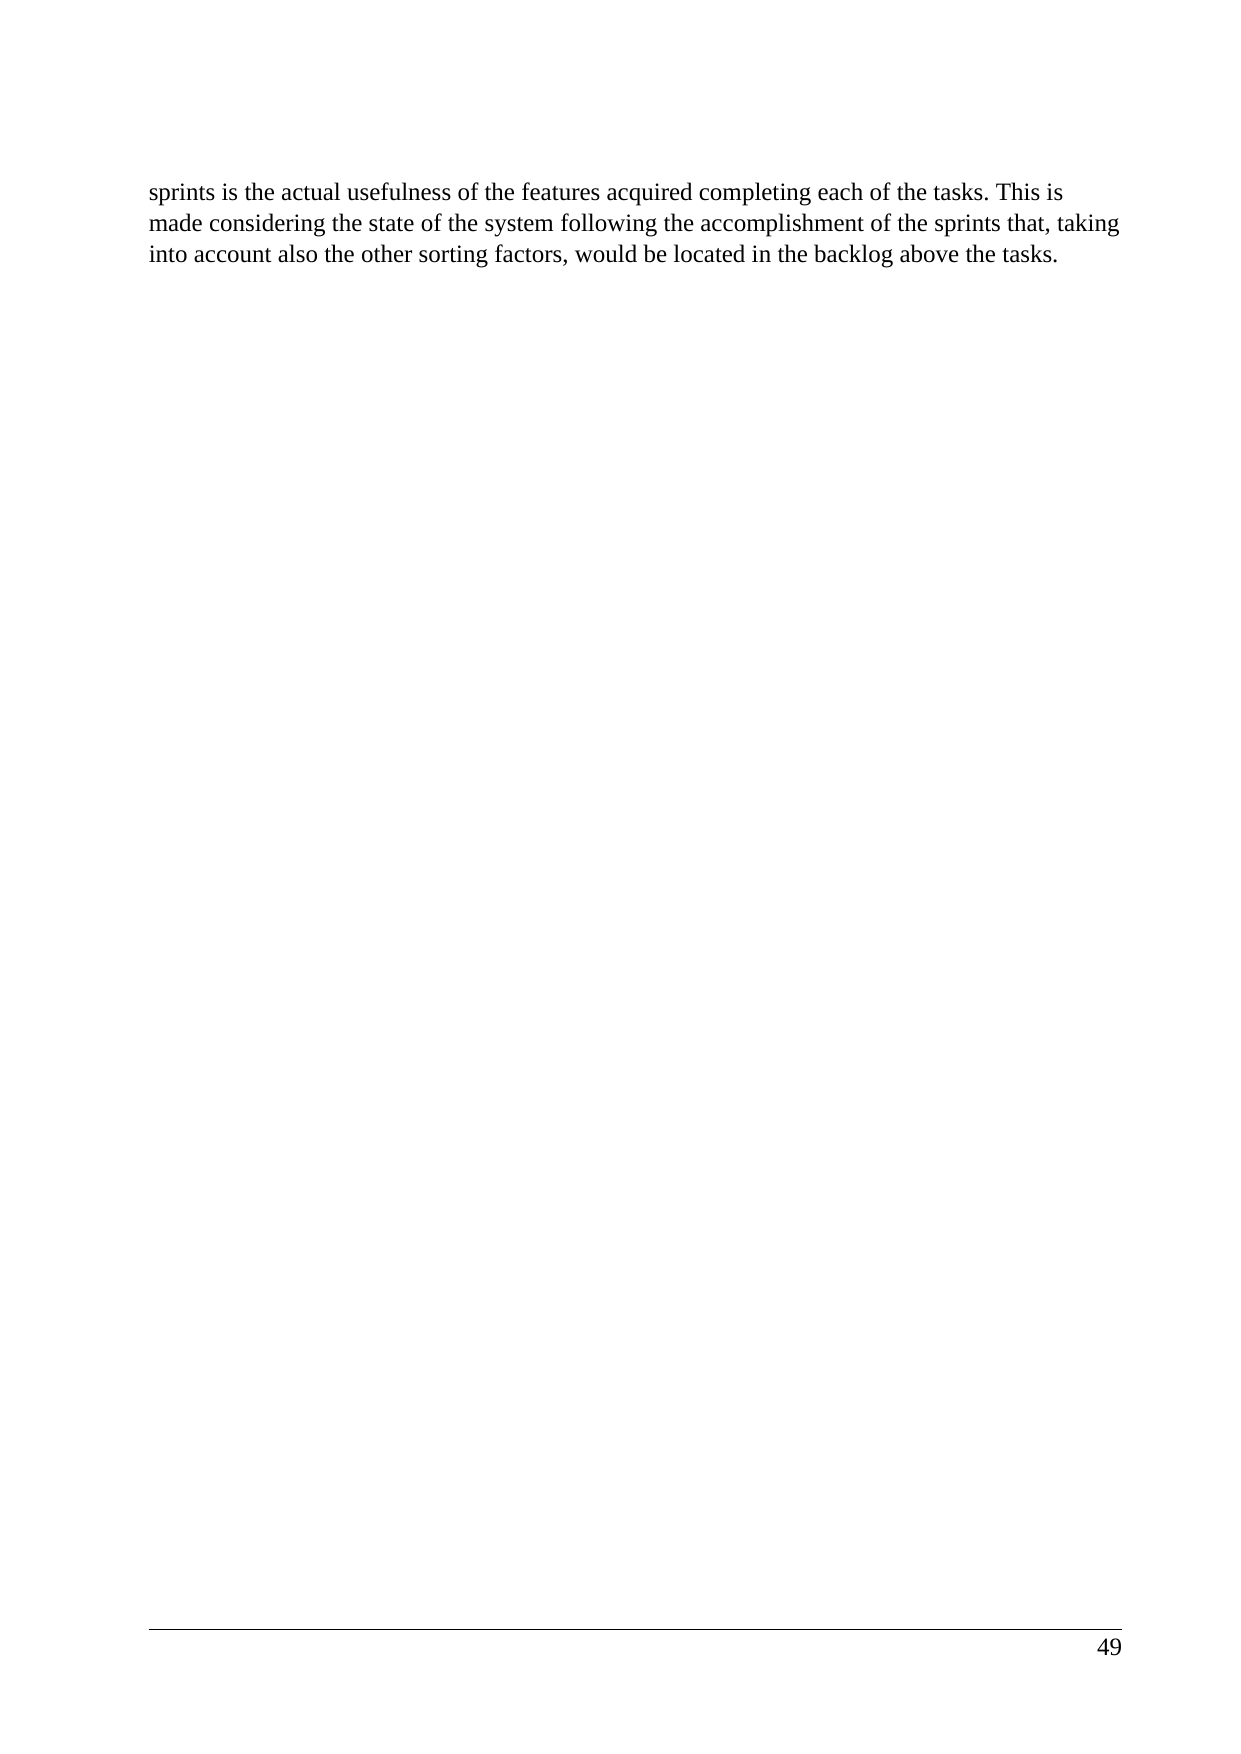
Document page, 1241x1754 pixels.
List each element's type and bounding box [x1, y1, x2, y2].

text [148, 177, 1122, 268]
